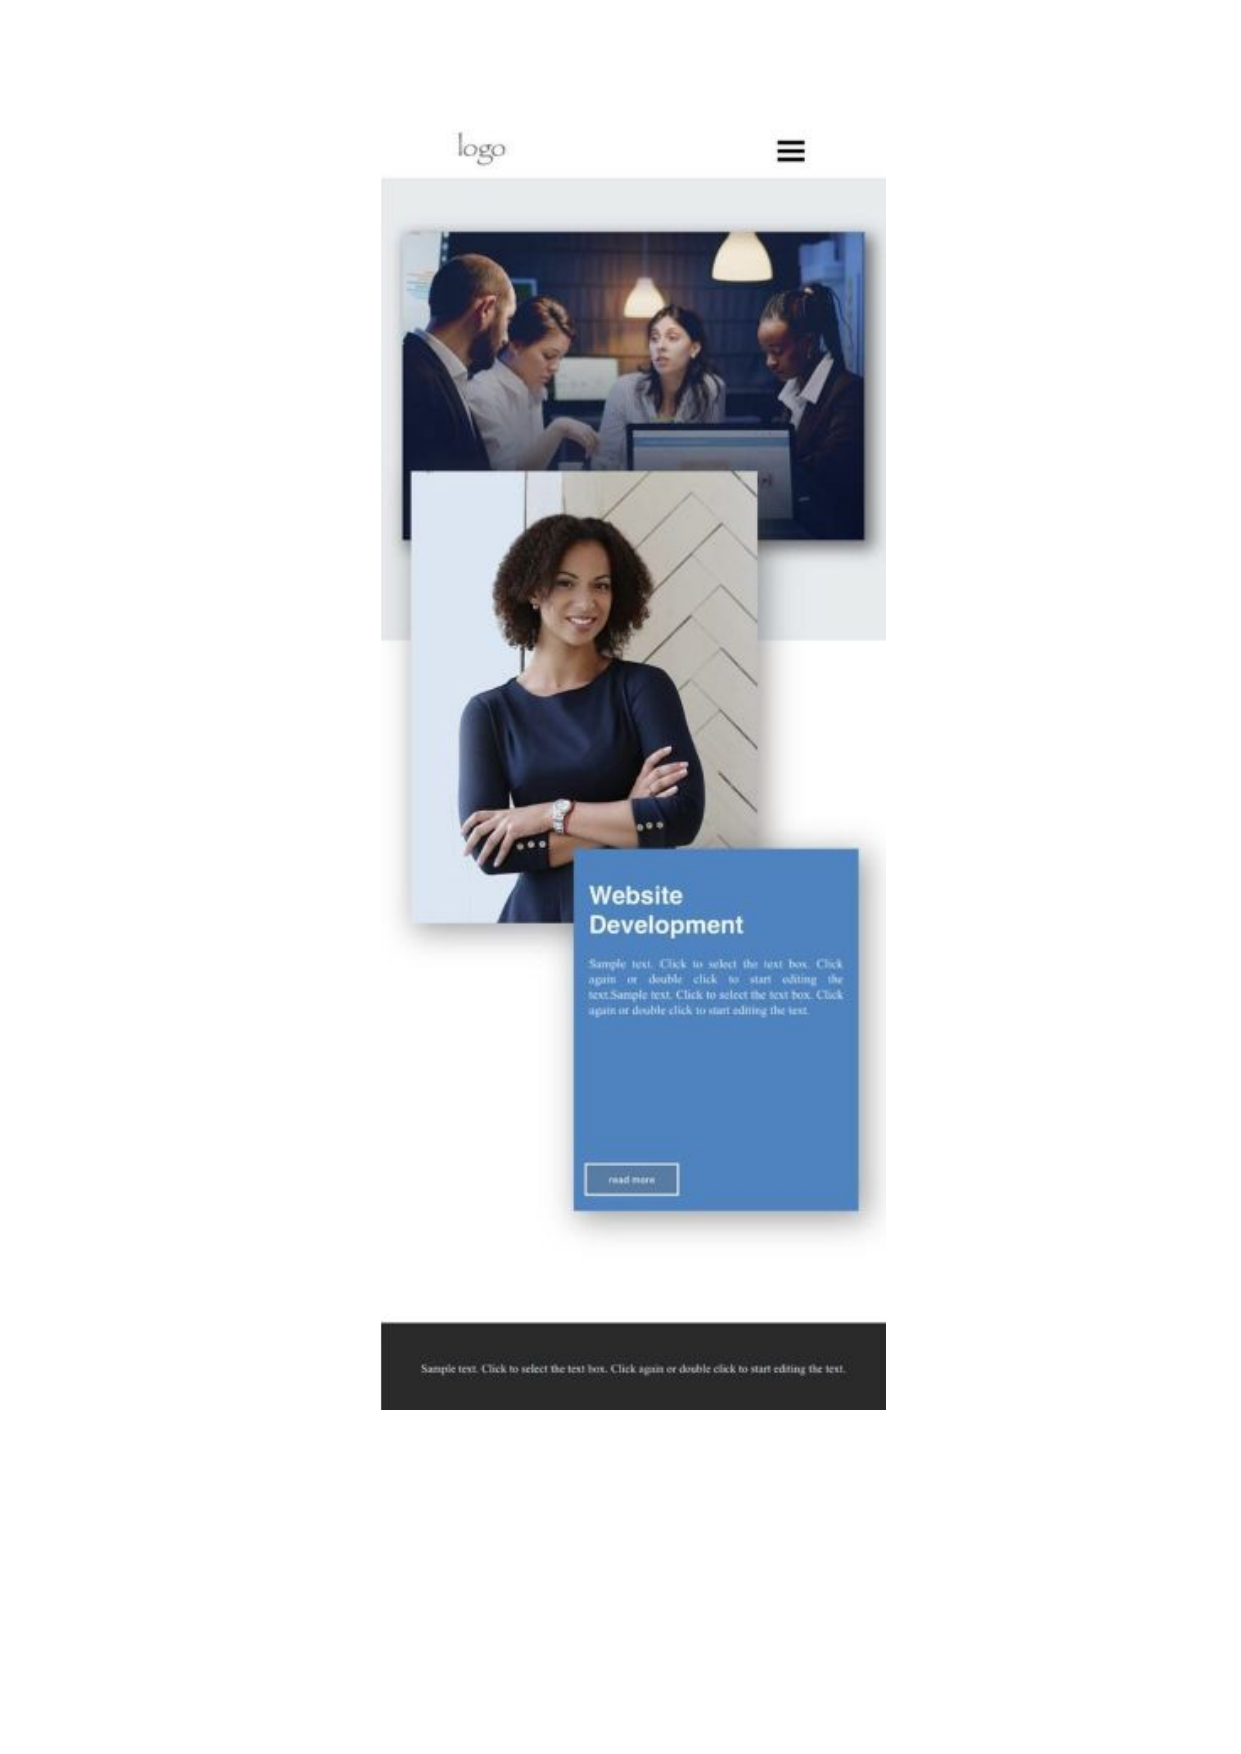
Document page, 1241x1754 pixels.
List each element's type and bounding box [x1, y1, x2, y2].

picture [380, 116, 886, 1410]
